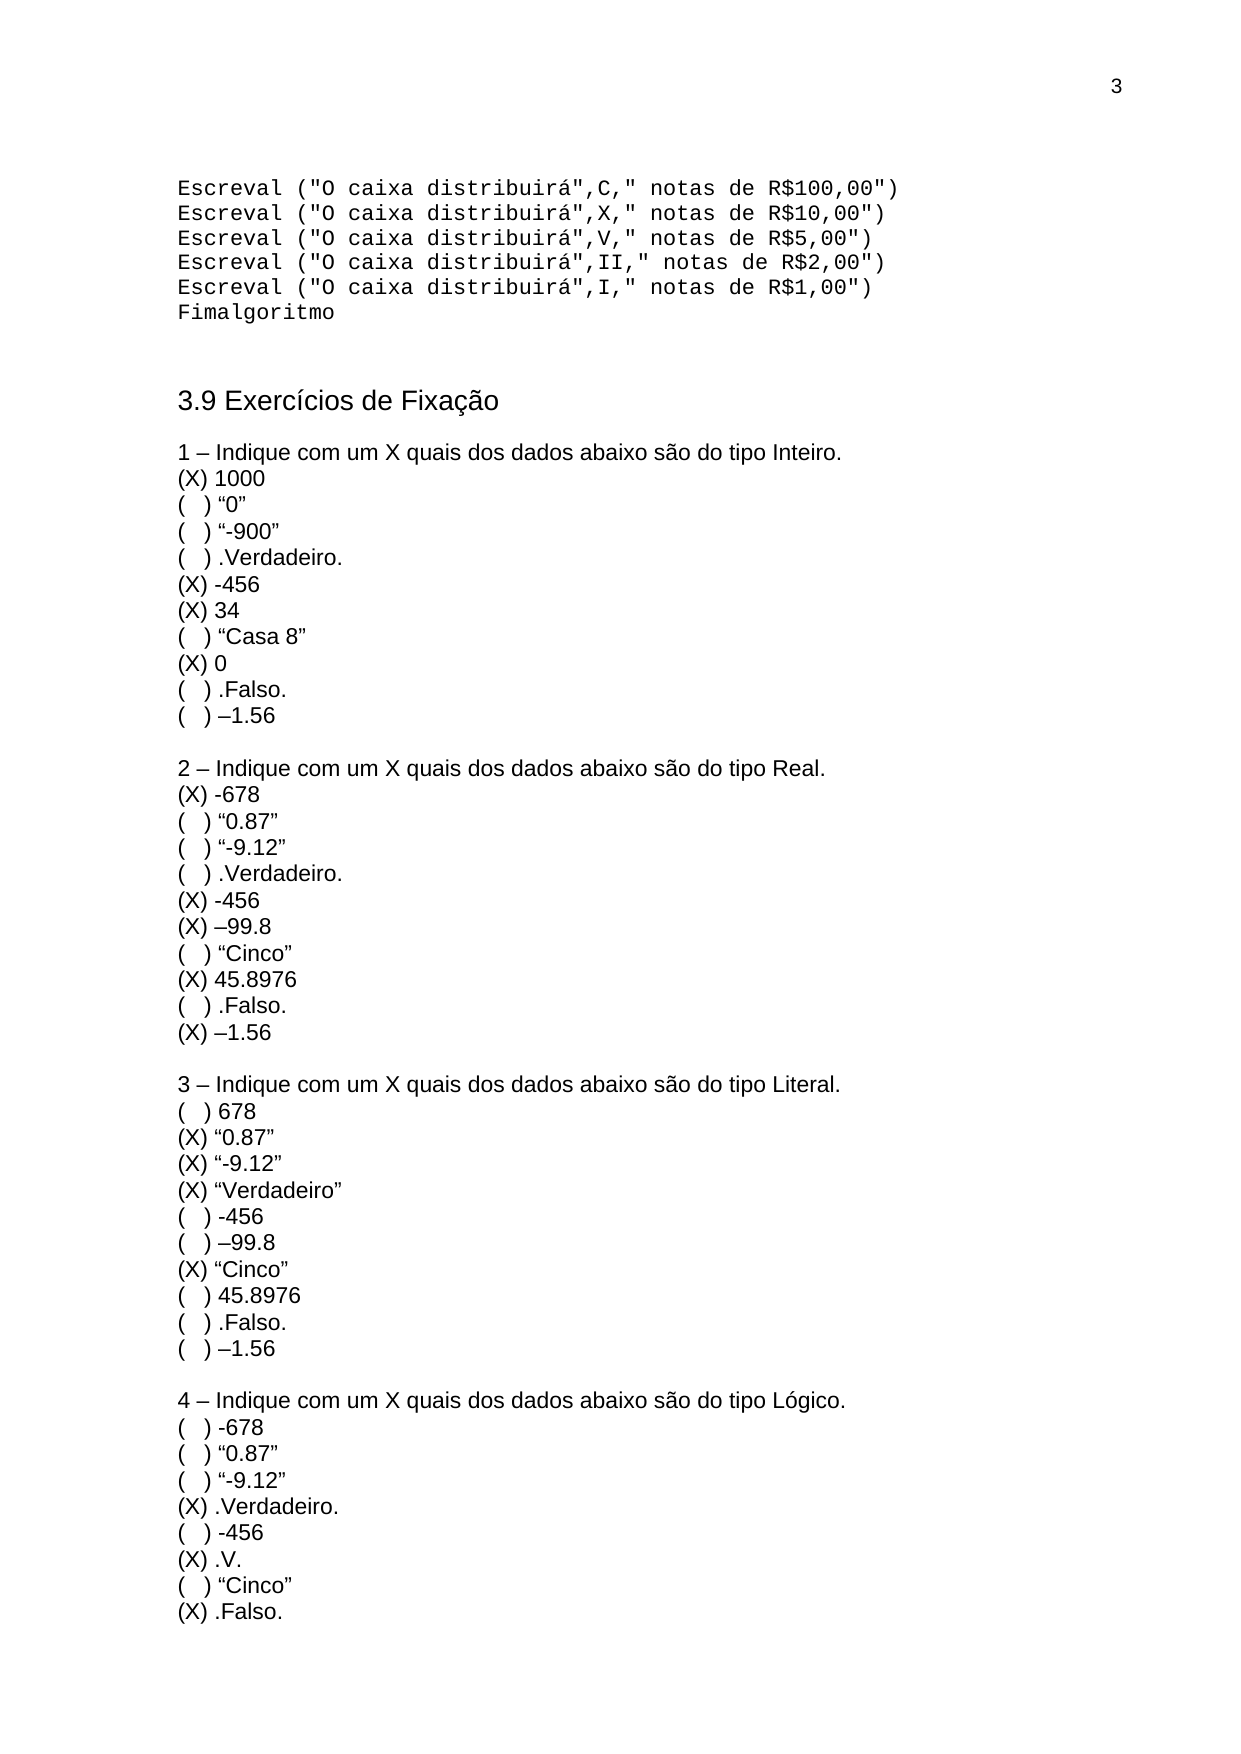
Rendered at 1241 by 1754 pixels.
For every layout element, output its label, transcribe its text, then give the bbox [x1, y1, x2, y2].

text Escreval ("O caixa distribuirá",X," notas de R$10,00") [177, 202, 1122, 227]
text 3.9 Exercícios de Fixação [177, 384, 1122, 416]
text ( ) “0” [177, 491, 1122, 518]
text Escreval ("O caixa distribuirá",II," notas de R$2,00") [177, 252, 1122, 276]
text (X) 34 [177, 597, 1122, 623]
text ( ) -678 [177, 1414, 1122, 1440]
text (X) 0 [177, 649, 1122, 676]
text (X) -678 [177, 781, 1122, 808]
text (X) 1000 [177, 465, 1122, 491]
text ( ) .Falso. [177, 676, 1122, 702]
text ( ) “-9.12” [177, 834, 1122, 860]
text Escreval ("O caixa distribuirá",C," notas de R$100,00") [177, 177, 1122, 202]
text ( ) –1.56 [177, 1335, 1122, 1361]
text ( ) -456 [177, 1203, 1122, 1229]
text ( ) -456 [177, 1519, 1122, 1546]
text (X) “Verdadeiro” [177, 1177, 1122, 1203]
text (X) “-9.12” [177, 1150, 1122, 1177]
text (X) 45.8976 [177, 966, 1122, 992]
text (X) “Cinco” [177, 1256, 1122, 1282]
text ( ) “Casa 8” [177, 623, 1122, 649]
text ( ) –99.8 [177, 1229, 1122, 1256]
text 4 – Indique com um X quais dos dados abaixo são do tipo Lógico. [177, 1387, 1122, 1414]
text ( ) “Cinco” [177, 939, 1122, 966]
text (X) .V. [177, 1546, 1122, 1572]
text ( ) 45.8976 [177, 1282, 1122, 1308]
text (X) .Falso. [177, 1598, 1122, 1625]
text Escreval ("O caixa distribuirá",V," notas de R$5,00") [177, 227, 1122, 252]
text ( ) “0.87” [177, 808, 1122, 834]
text 2 – Indique com um X quais dos dados abaixo são do tipo Real. [177, 755, 1122, 781]
text ( ) .Verdadeiro. [177, 860, 1122, 887]
text 3 – Indique com um X quais dos dados abaixo são do tipo Literal. [177, 1071, 1122, 1098]
text Fimalgoritmo [177, 301, 1122, 326]
text ( ) “0.87” [177, 1440, 1122, 1467]
text ( ) –1.56 [177, 702, 1122, 729]
text ( ) .Verdadeiro. [177, 544, 1122, 571]
text ( ) “Cinco” [177, 1572, 1122, 1598]
text 1 – Indique com um X quais dos dados abaixo são do tipo Inteiro. [177, 439, 1122, 465]
text Escreval ("O caixa distribuirá",I," notas de R$1,00") [177, 276, 1122, 301]
text ( ) “-900” [177, 518, 1122, 544]
text (X) “0.87” [177, 1124, 1122, 1150]
text ( ) .Falso. [177, 992, 1122, 1018]
text (X) .Verdadeiro. [177, 1493, 1122, 1519]
text ( ) 678 [177, 1098, 1122, 1124]
text (X) –99.8 [177, 913, 1122, 939]
text (X) -456 [177, 887, 1122, 913]
text ( ) “-9.12” [177, 1467, 1122, 1493]
text (X) –1.56 [177, 1018, 1122, 1045]
text ( ) .Falso. [177, 1308, 1122, 1335]
text (X) -456 [177, 571, 1122, 597]
